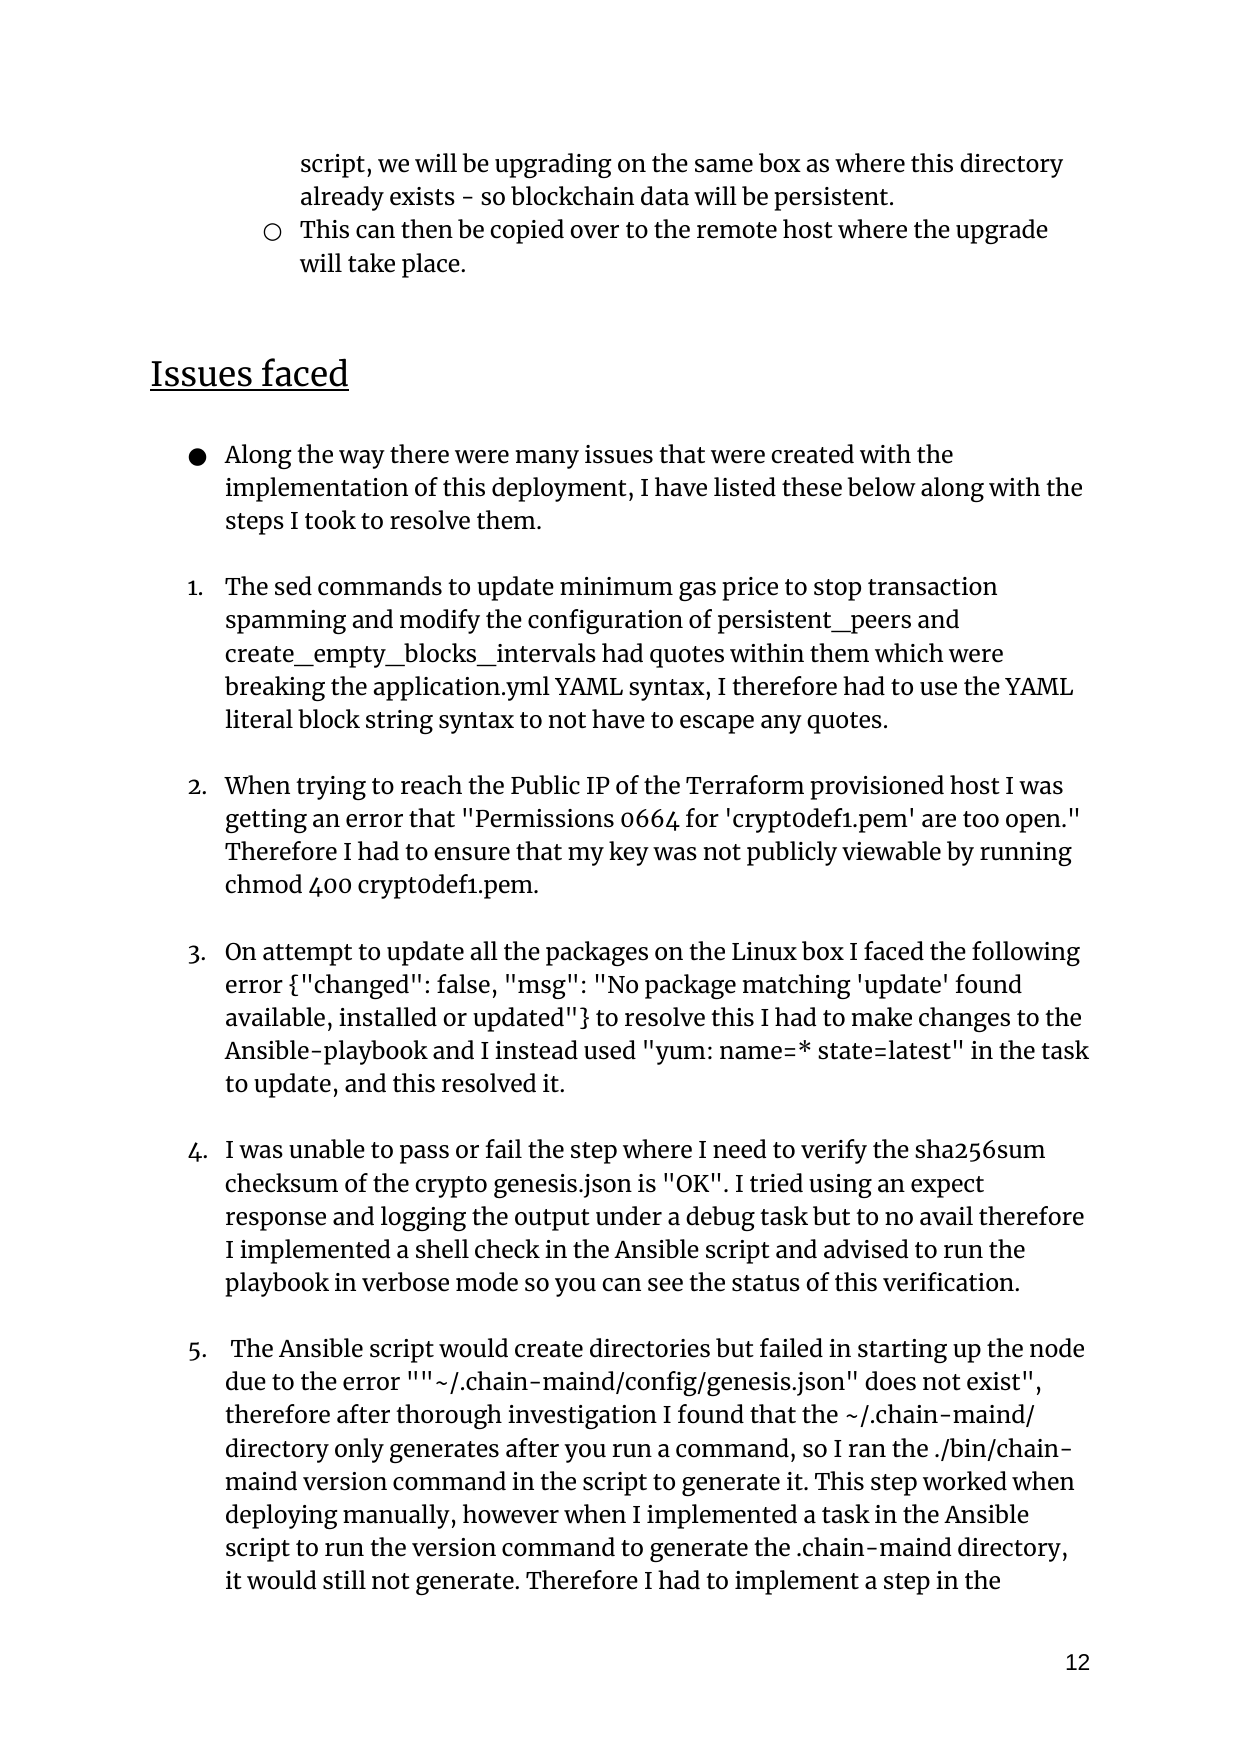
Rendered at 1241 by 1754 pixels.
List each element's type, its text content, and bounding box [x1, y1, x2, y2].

list Along the way there were many issues that were created with the implementation of this deployment, I have listed these below along with the steps I took to resolve them. [187, 441, 1090, 536]
list I was unable to pass or fail the step where I need to verify the sha256sum checksum of the crypto genesis.json is "OK". I tried using an expect response and logging the output under a debug task but to no avail therefore I implemented a shell check in the Ansible script and advised to run the playbook in verbose mode so you can see the status of this verification. [187, 1136, 1090, 1298]
list On attempt to update all the packages on the Linux box I faced the following error {"changed": false, "msg": "No package matching 'update' found available, installed or updated"} to resolve this I had to make changes to the Ansible-playbook and I instead used "yum: name=* state=latest" in the task to update, and this resolved it. [187, 937, 1090, 1099]
list The sed commands to update minimum gas price to stop transaction spamming and modify the configuration of persistent_peers and create_empty_blocks_intervals had quotes within them which were breaking the application.yml YAML syntax, I therefore had to use the YAML literal block string syntax to not have to escape any quotes. [187, 573, 1090, 734]
list This can then be copied over to the remote host where the upgrade will take place. [262, 216, 1090, 278]
subtitle Issues faced [150, 353, 1090, 395]
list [262, 150, 1090, 212]
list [187, 1335, 1090, 1596]
list When trying to reach the Public IP of the Terraform provisioned host I was getting an error that "Permissions 0664 for 'crypt0def1.pem' are too open." Therefore I had to ensure that my key was not publicly viewable by running chmod 400 crypt0def1.pem. [187, 772, 1090, 900]
